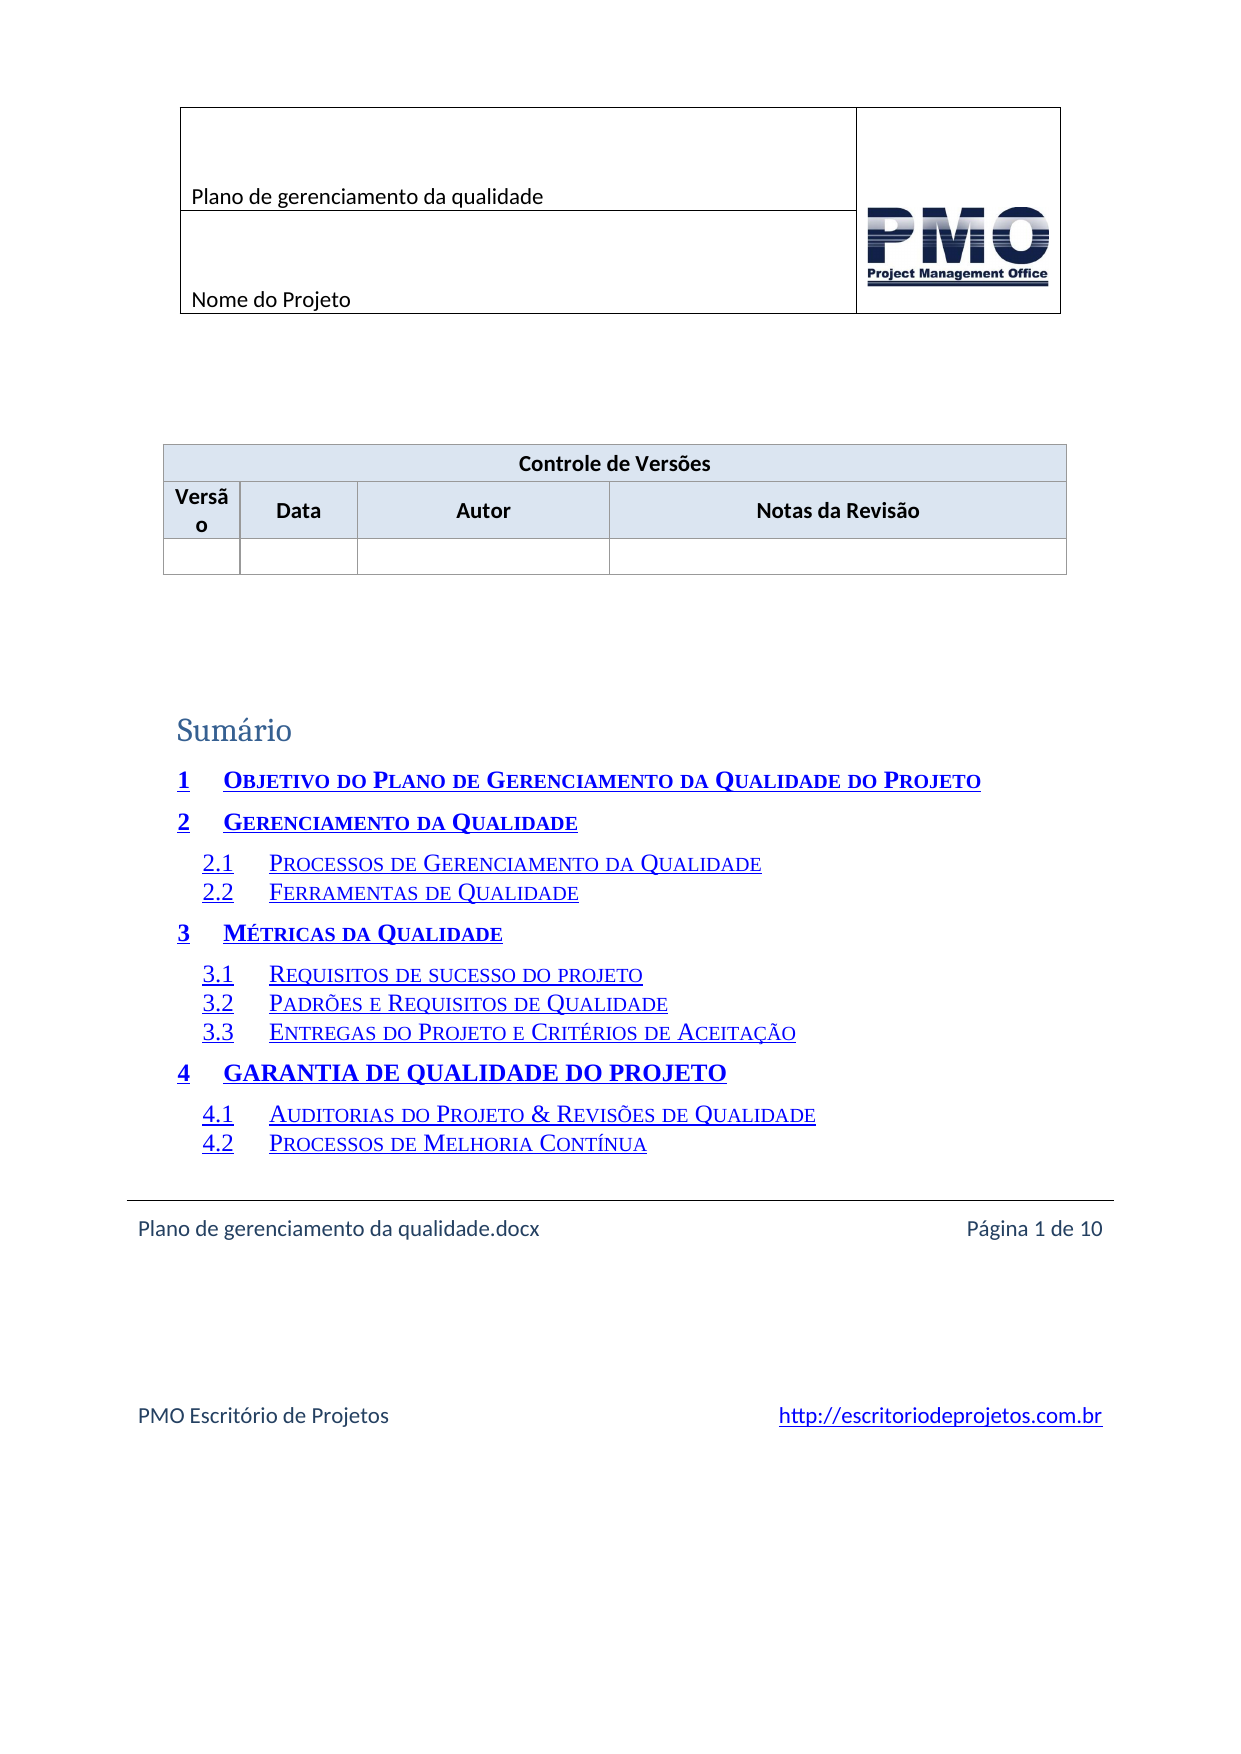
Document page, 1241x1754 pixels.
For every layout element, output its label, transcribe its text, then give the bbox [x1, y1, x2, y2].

picture [867, 207, 1049, 287]
text Sumário [177, 712, 1063, 750]
text 2 Gerenciamento da Qualidade [177, 807, 1063, 836]
table_cell Notas da Revisão [610, 482, 1066, 538]
text 4.1 Auditorias do Projeto & Revisões de Qualidade [202, 1099, 1063, 1128]
text 3 Métricas da Qualidade [177, 918, 1063, 947]
text 3.3 Entregas do Projeto e Critérios de Aceitação [202, 1017, 1063, 1046]
table_cell [164, 539, 239, 574]
text 3.1 Requisitos de sucesso do projeto [202, 959, 1063, 988]
table_cell Versão [164, 482, 239, 538]
text 4.2 Processos de Melhoria Contínua [202, 1128, 1063, 1157]
text 3.2 Padrões e Requisitos de Qualidade [202, 988, 1063, 1017]
text 2.1 Processos de Gerenciamento da Qualidade [202, 848, 1063, 877]
table_cell [241, 539, 357, 574]
table_header Controle de Versões [164, 445, 1066, 481]
table_cell Autor [358, 482, 609, 538]
text 4 GARANTIA DE QUALIDADE DO PROJETO [177, 1058, 1063, 1087]
table_cell [610, 539, 1066, 574]
table_cell Data [241, 482, 357, 538]
text 1 Objetivo do Plano de Gerenciamento da Qualidade do Projeto [177, 766, 1063, 794]
text 2.2 Ferramentas de Qualidade [202, 877, 1063, 906]
table_cell [358, 539, 609, 574]
